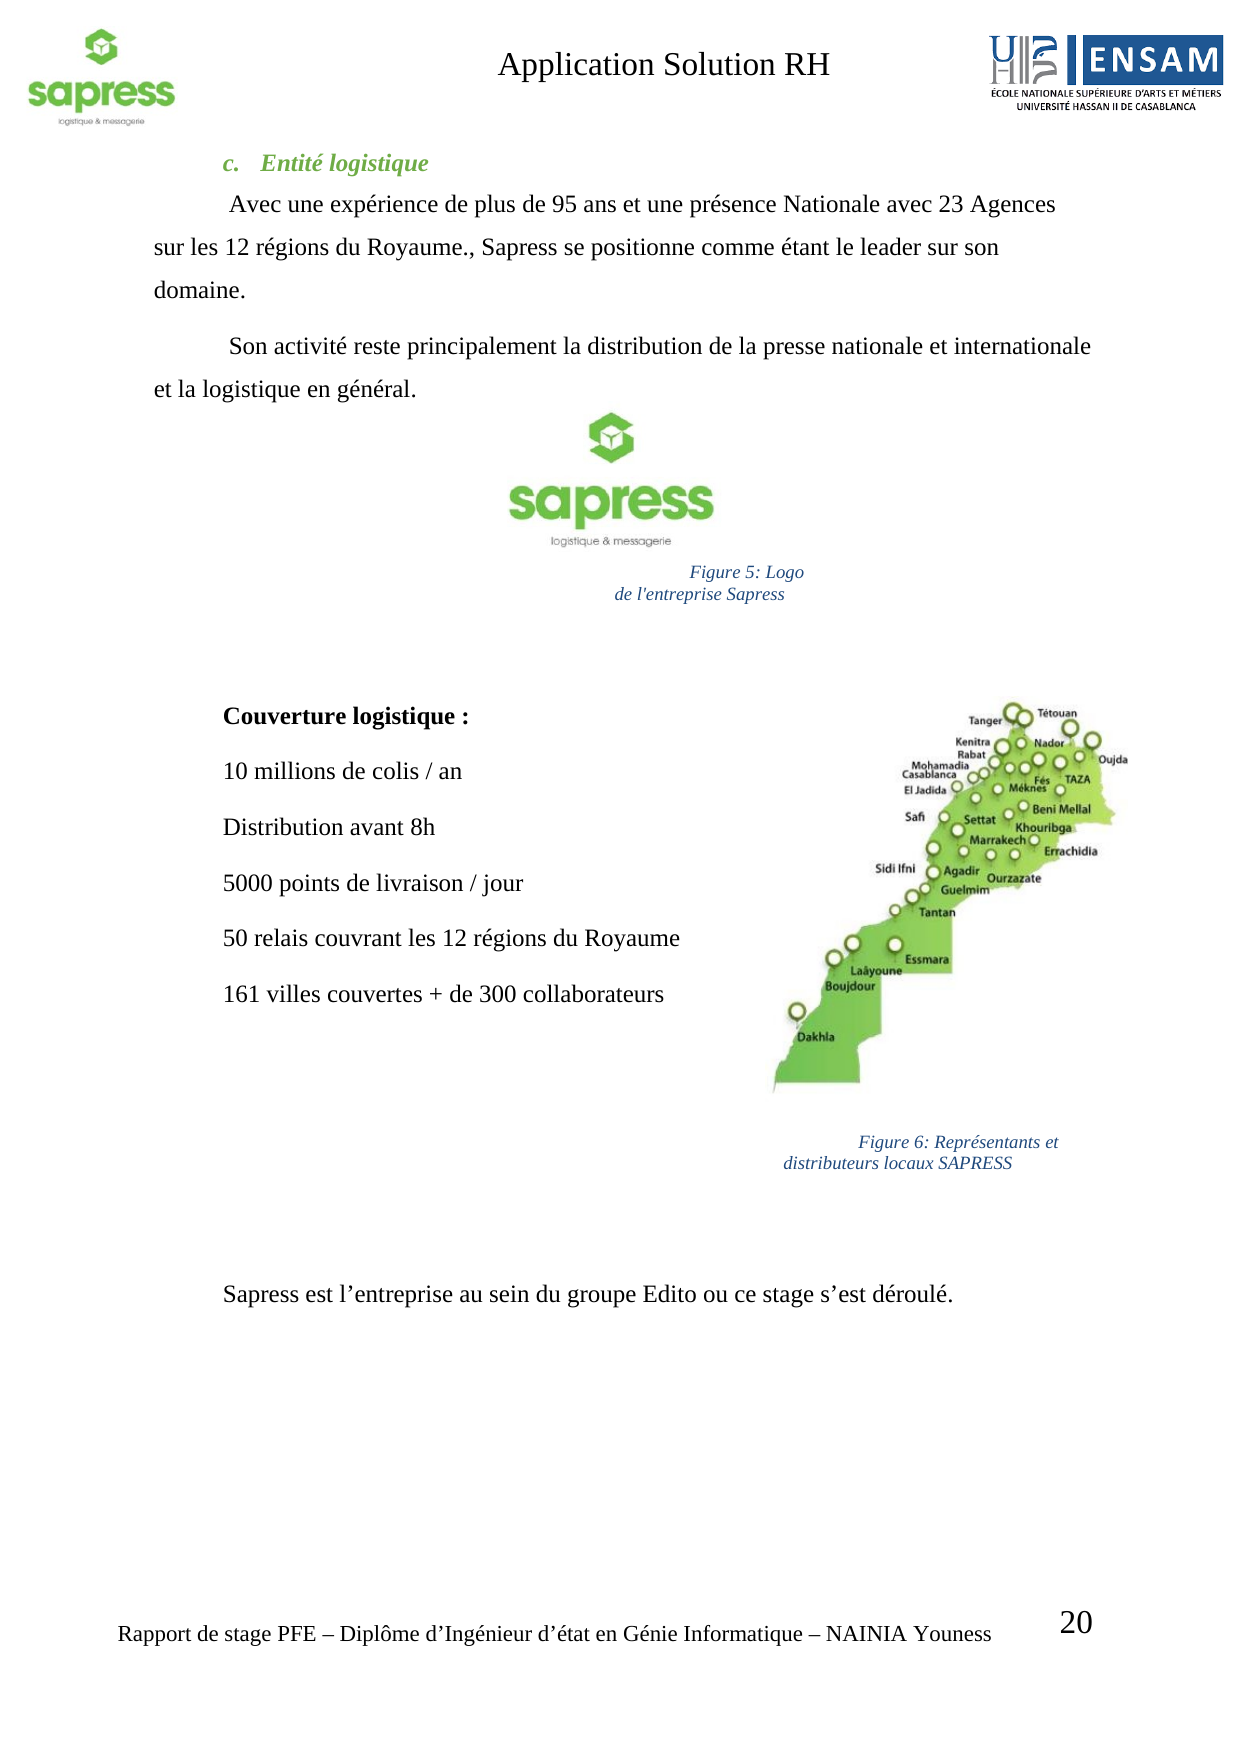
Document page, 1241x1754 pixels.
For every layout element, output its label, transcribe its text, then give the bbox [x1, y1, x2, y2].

text Distribution avant 8h [148, 812, 765, 841]
text Couverture logistique : [148, 701, 765, 729]
text Sapress est l’entreprise au sein du groupe Edito ou ce stage s’est déroulé. [148, 1279, 1093, 1308]
text 50 relais couvrant les 12 régions du Royaume [148, 923, 765, 952]
picture [26, 26, 179, 127]
list Entité logistique [223, 148, 1093, 176]
text 161 villes couvertes + de 300 collaborateurs [148, 979, 765, 1008]
text 5000 points de livraison / jour [148, 868, 765, 896]
text Son activité reste principalement la distribution de la presse nationale et internationale et la logistique en général. [153, 331, 1093, 403]
picture [765, 696, 1129, 1102]
text 10 millions de colis / an [148, 756, 765, 785]
picture [507, 403, 722, 552]
text Avec une expérience de plus de 95 ans et une présence Nationale avec 23 Agences sur les 12 régions du Royaume., Sapress se positionne comme étant le leader sur son domaine. [153, 189, 1093, 304]
picture [984, 30, 1227, 118]
